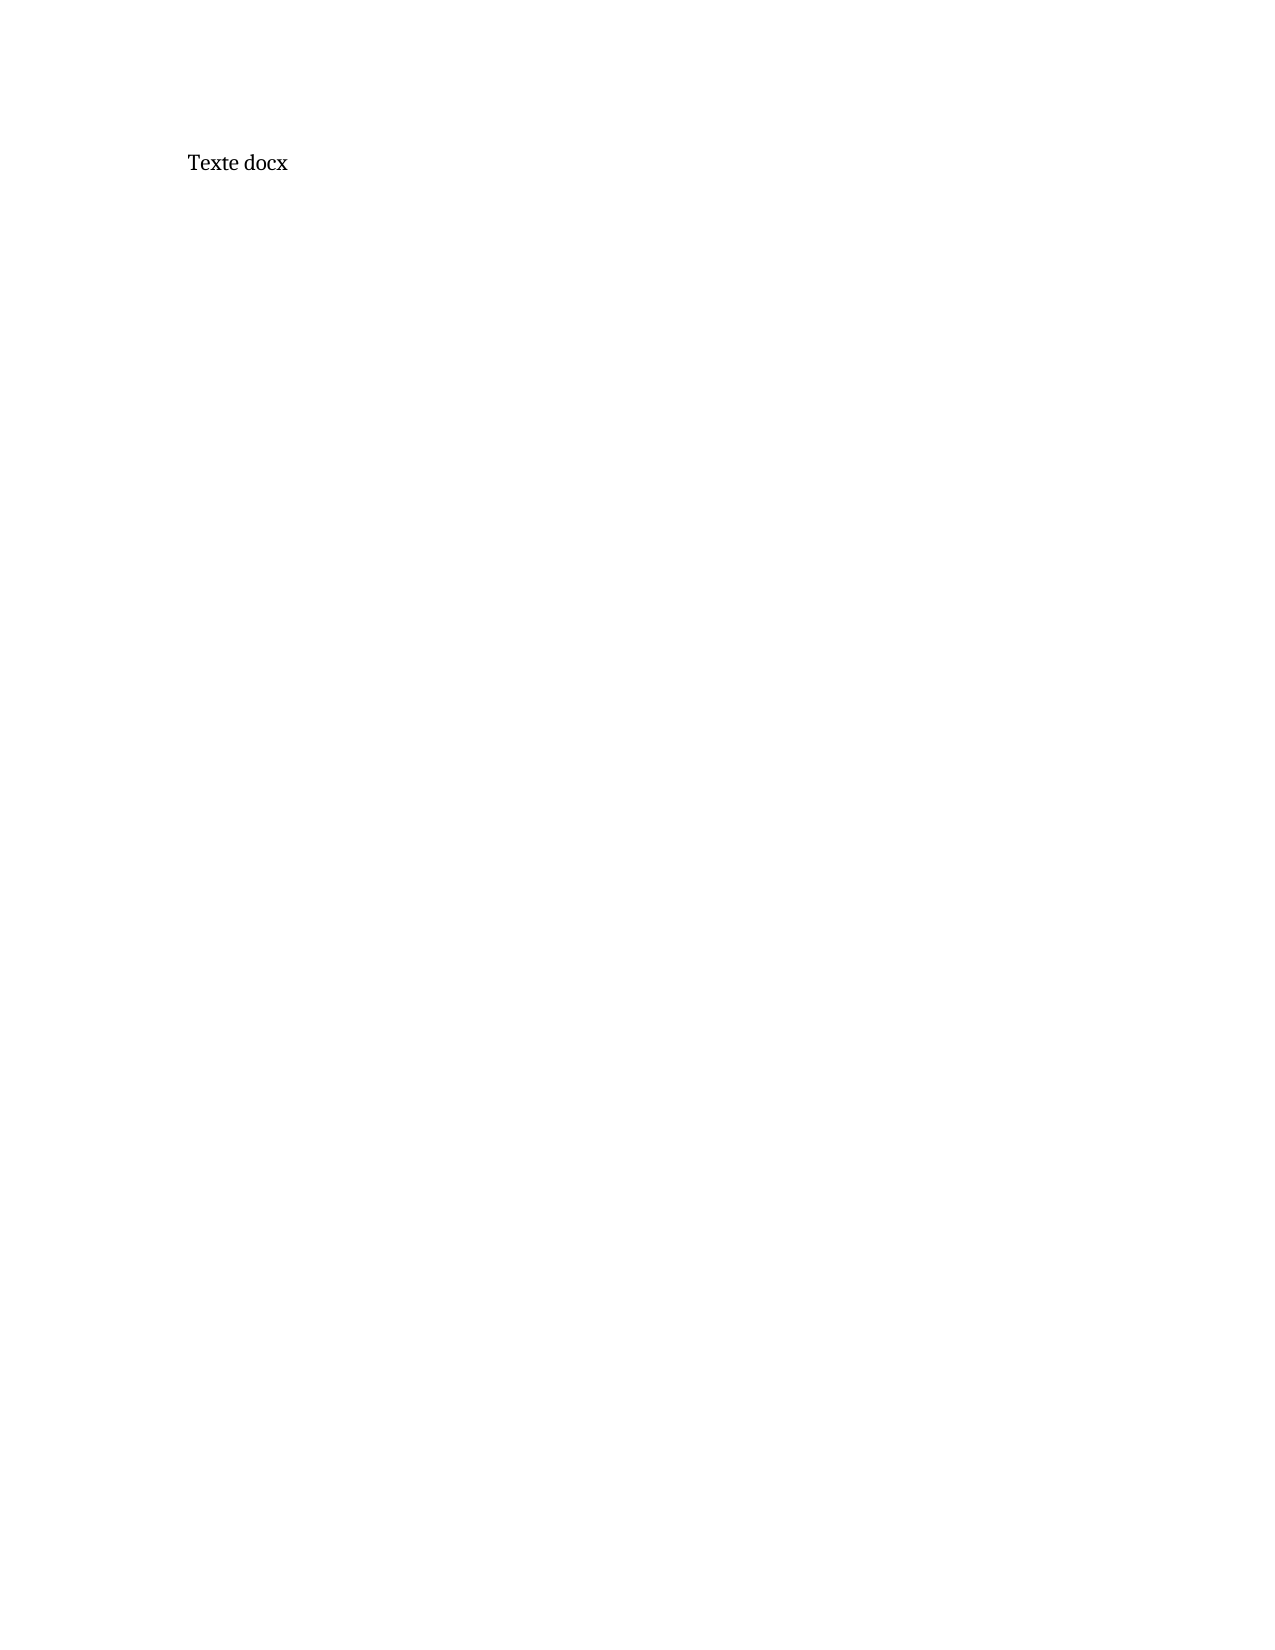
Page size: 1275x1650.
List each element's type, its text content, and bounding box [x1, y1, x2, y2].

text Texte docx [187, 150, 1087, 176]
